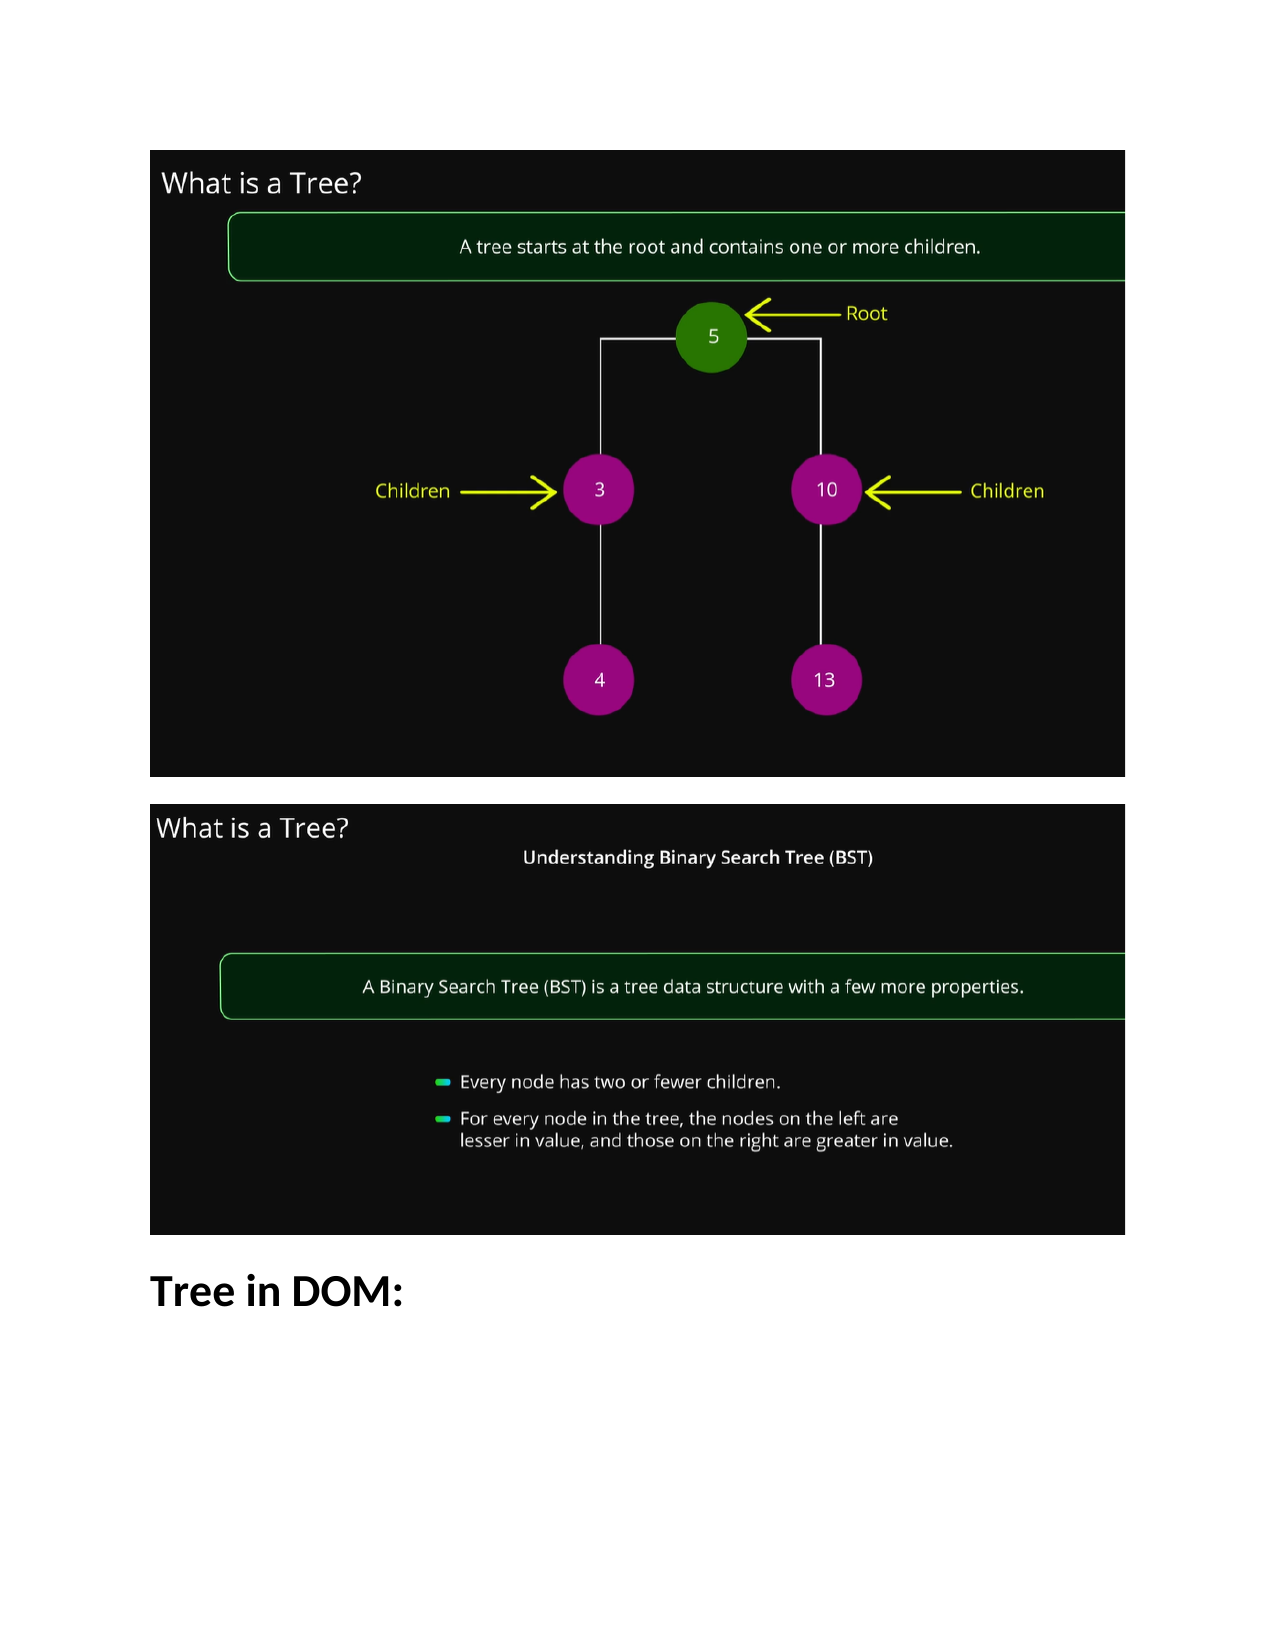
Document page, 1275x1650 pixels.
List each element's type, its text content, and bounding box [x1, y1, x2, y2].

text Tree in DOM: [150, 1262, 1125, 1318]
picture [150, 150, 1125, 777]
picture [150, 804, 1125, 1235]
